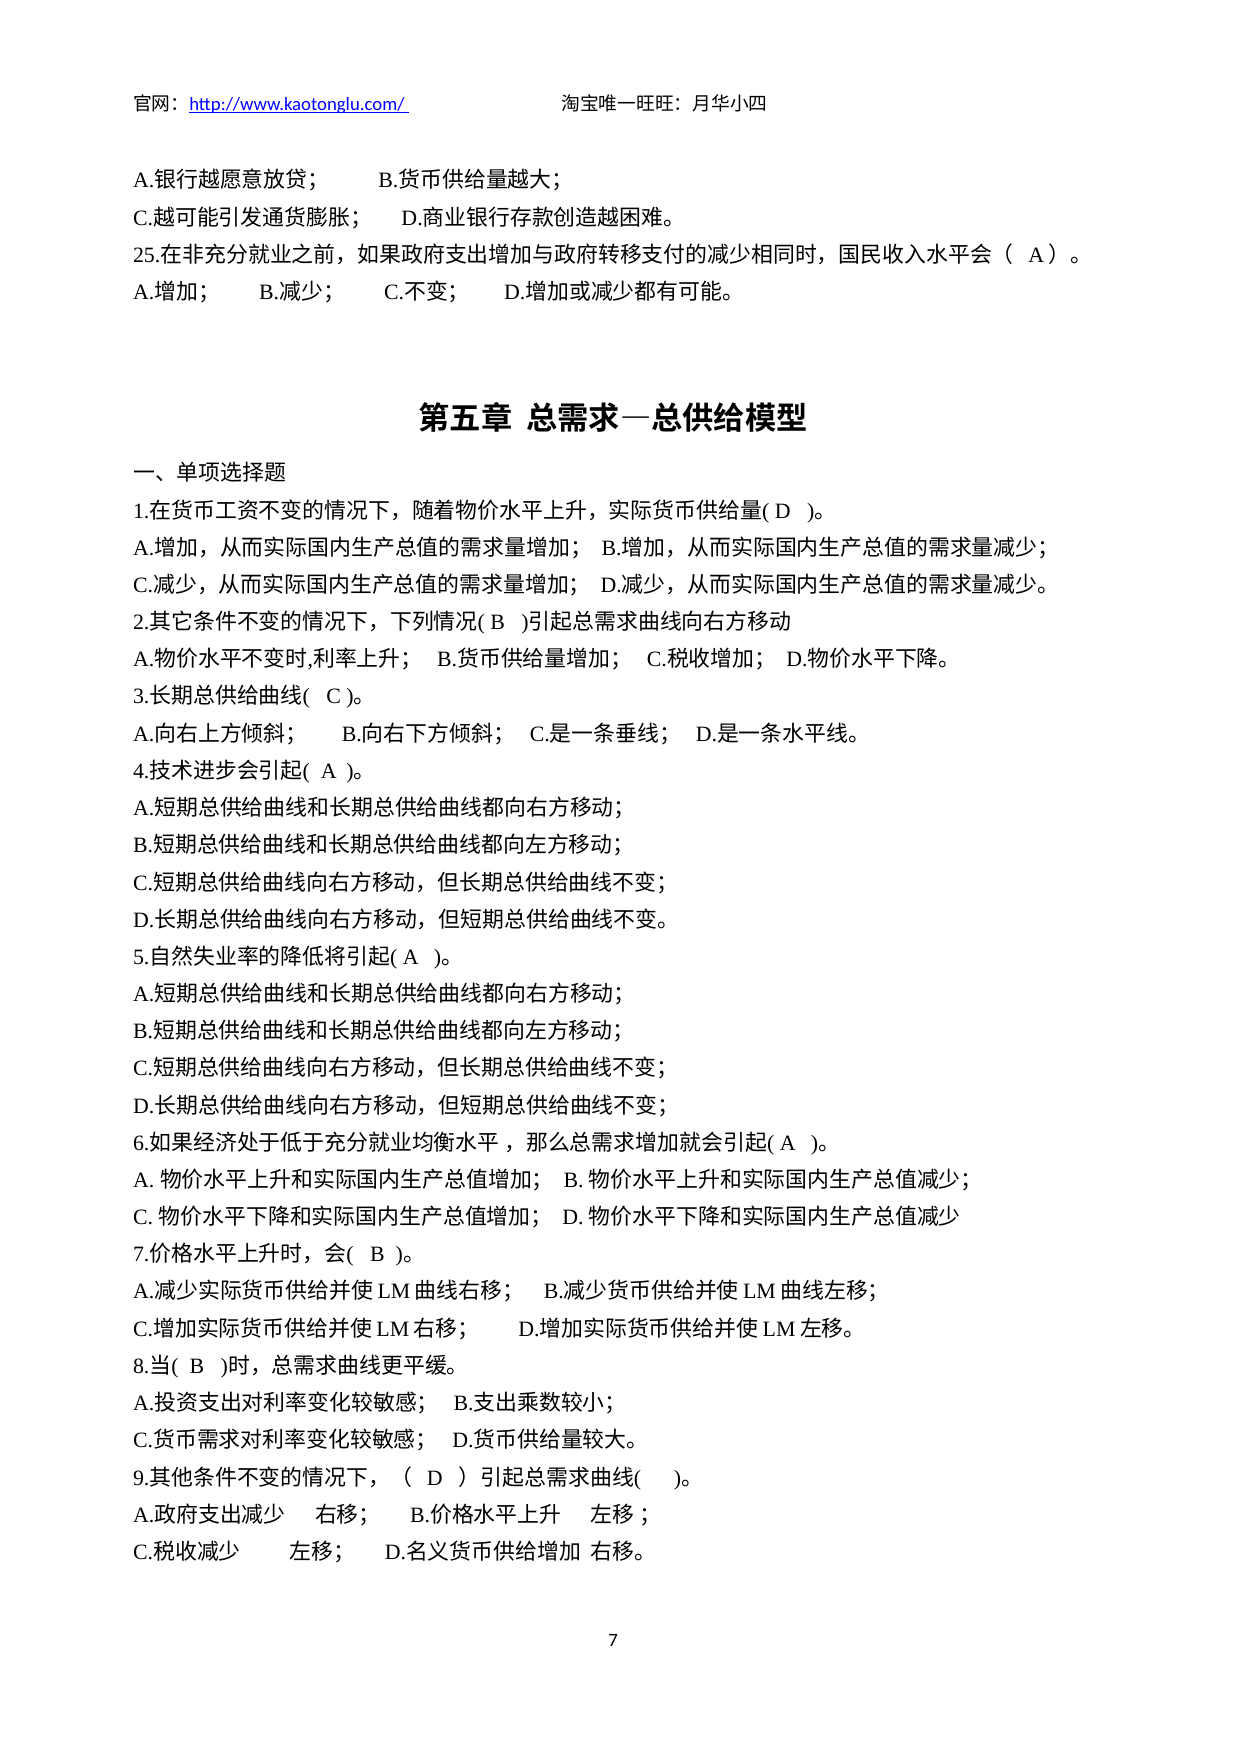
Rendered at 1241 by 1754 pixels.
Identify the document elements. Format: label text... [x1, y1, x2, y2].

text 6.如果经济处于低于充分就业均衡水平 ，那么总需求增加就会引起( A )。 [133, 1124, 1093, 1157]
text C.短期总供给曲线向右方移动，但长期总供给曲线不变； [133, 1050, 1093, 1082]
text 3.长期总供给曲线( C )。 [133, 678, 1093, 711]
text C. 物价水平下降和实际国内生产总值增加； D. 物价水平下降和实际国内生产总值减少 [133, 1199, 1093, 1231]
text D.长期总供给曲线向右方移动，但短期总供给曲线不变。 [133, 901, 1093, 934]
text B.短期总供给曲线和长期总供给曲线都向左方移动； [133, 827, 1093, 859]
text 9.其他条件不变的情况下，（ D ）引起总需求曲线( )。 [133, 1459, 1093, 1492]
text C.短期总供给曲线向右方移动，但长期总供给曲线不变； [133, 864, 1093, 897]
text C.减少，从而实际国内生产总值的需求量增加； D.减少，从而实际国内生产总值的需求量减少。 [133, 567, 1093, 599]
text A.投资支出对利率变化较敏感； B.支出乘数较小； [133, 1385, 1093, 1417]
text C.货币需求对利率变化较敏感； D.货币供给量较大。 [133, 1422, 1093, 1454]
text A.短期总供给曲线和长期总供给曲线都向右方移动； [133, 976, 1093, 1008]
text 4.技术进步会引起( A )。 [133, 752, 1093, 785]
text 7.价格水平上升时，会( B )。 [133, 1236, 1093, 1268]
text A.增加； B.减少； C.不变； D.增加或减少都有可能。 [133, 273, 1093, 306]
text 一、单项选择题 [133, 455, 1093, 487]
text 5.自然失业率的降低将引起( A )。 [133, 938, 1093, 971]
text 第五章 总需求—总供给模型 [133, 383, 1093, 448]
text A.银行越愿意放贷； B.货币供给量越大； [133, 162, 1093, 194]
text A.向右上方倾斜； B.向右下方倾斜； C.是一条垂线； D.是一条水平线。 [133, 715, 1093, 748]
text C.增加实际货币供给并使LM右移； D.增加实际货币供给并使LM左移。 [133, 1310, 1093, 1343]
text A.增加，从而实际国内生产总值的需求量增加； B.增加，从而实际国内生产总值的需求量减少； [133, 529, 1093, 562]
text C.越可能引发通货膨胀； D.商业银行存款创造越困难。 [133, 199, 1093, 232]
text A.减少实际货币供给并使LM曲线右移； B.减少货币供给并使LM曲线左移； [133, 1273, 1093, 1306]
text C.税收减少 左移； D.名义货币供给增加 右移。 [133, 1533, 1093, 1566]
text B.短期总供给曲线和长期总供给曲线都向左方移动； [133, 1013, 1093, 1045]
text 1.在货币工资不变的情况下，随着物价水平上升，实际货币供给量( D )。 [133, 492, 1093, 525]
text 2.其它条件不变的情况下，下列情况( B )引起总需求曲线向右方移动 [133, 604, 1093, 636]
text A. 物价水平上升和实际国内生产总值增加； B. 物价水平上升和实际国内生产总值减少； [133, 1162, 1093, 1194]
text A.物价水平不变时,利率上升； B.货币供给量增加； C.税收增加； D.物价水平下降。 [133, 641, 1093, 673]
text 25.在非充分就业之前，如果政府支出增加与政府转移支付的减少相同时，国民收入水平会（ A ）。 [133, 236, 1093, 269]
text A.政府支出减少 右移； B.价格水平上升 左移 ； [133, 1496, 1093, 1529]
text A.短期总供给曲线和长期总供给曲线都向右方移动； [133, 790, 1093, 822]
text D.长期总供给曲线向右方移动，但短期总供给曲线不变； [133, 1087, 1093, 1120]
text 8.当( B )时，总需求曲线更平缓。 [133, 1347, 1093, 1380]
